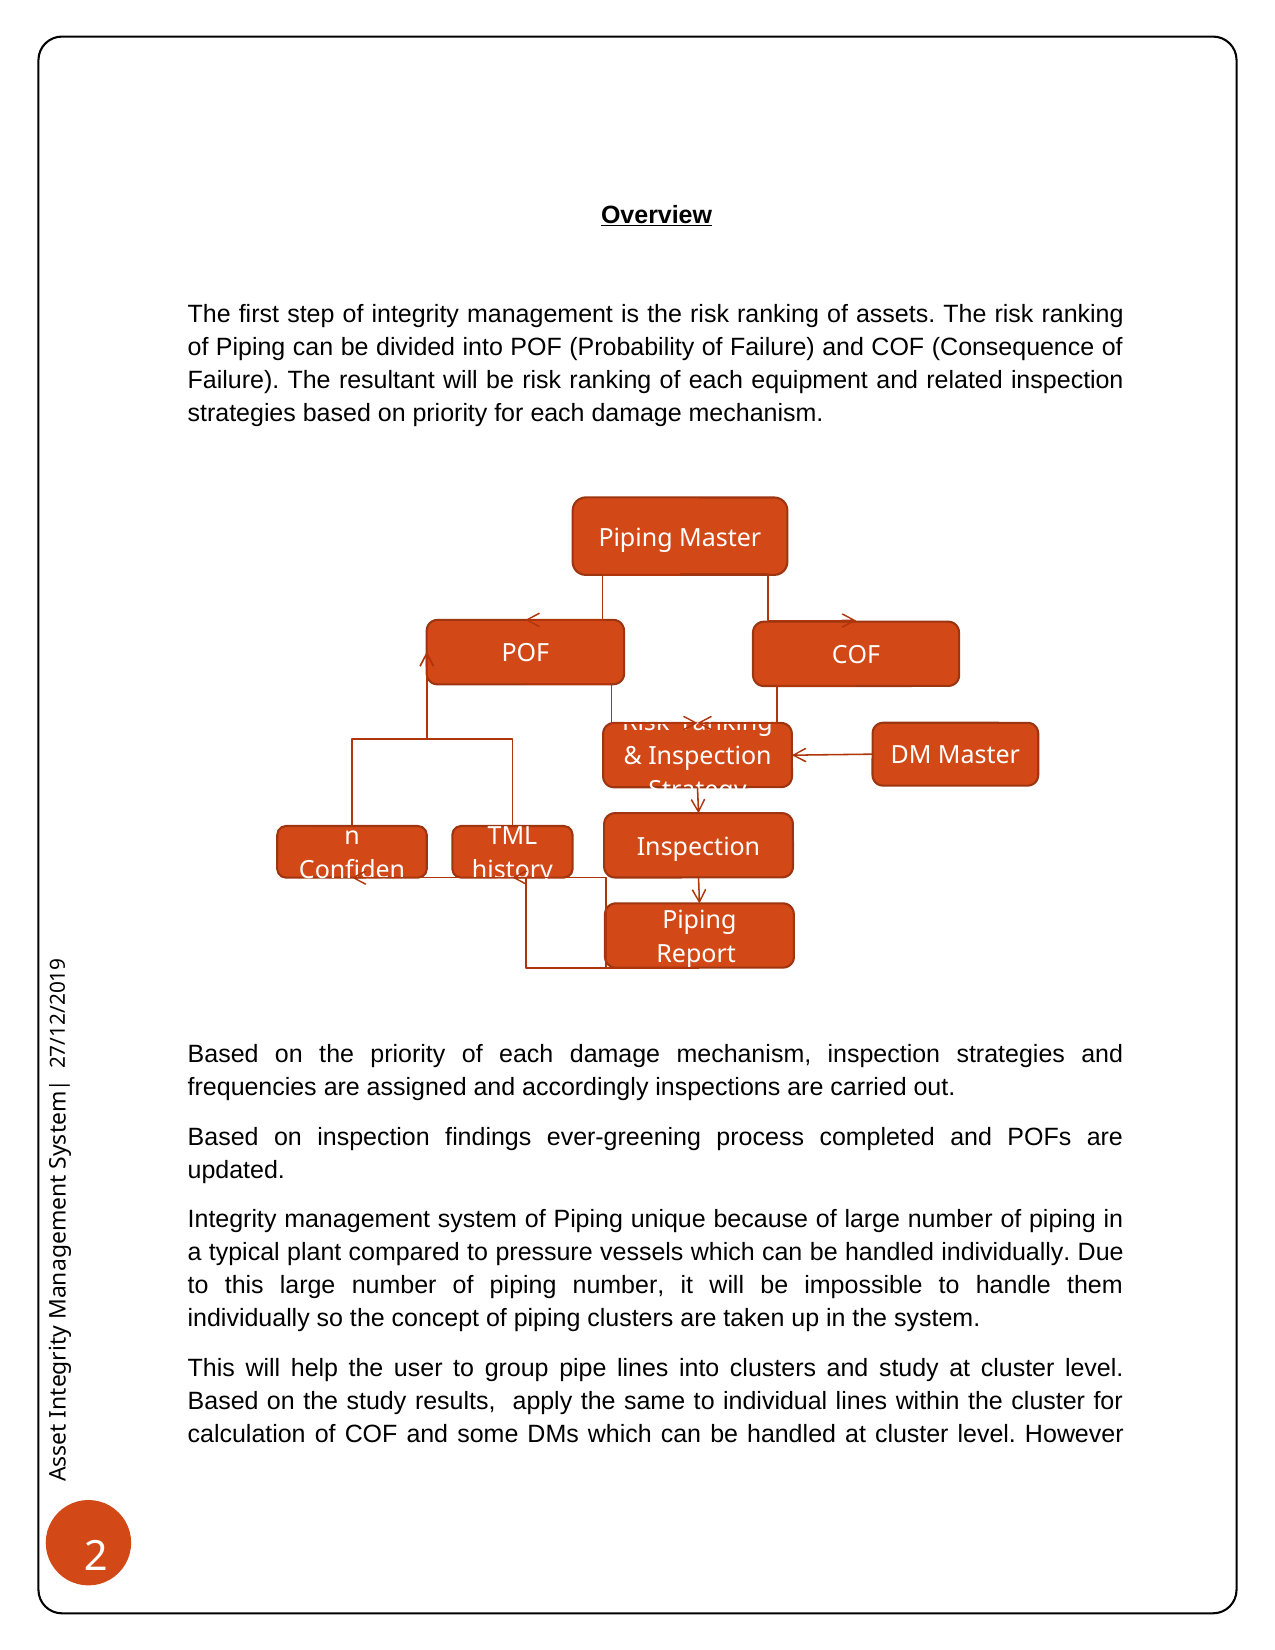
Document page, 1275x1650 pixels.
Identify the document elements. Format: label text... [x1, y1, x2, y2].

text The first step of integrity management is the risk ranking of assets. The risk ranking of Piping can be divided into POF (Probability of Failure) and COF (Consequence of Failure). The resultant will be risk ranking of each equipment and related inspection strategies based on priority for each damage mechanism. [187, 299, 1125, 427]
text Integrity management system of Piping unique because of large number of piping in a typical plant compared to pressure vessels which can be handled individually. Due to this large number of piping number, it will be impossible to handle them individually so the concept of piping clusters are taken up in the system. [187, 1204, 1125, 1332]
text Overview [187, 200, 1125, 228]
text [187, 1353, 1125, 1448]
text Based on the priority of each damage mechanism, inspection strategies and frequencies are assigned and accordingly inspections are carried out. [187, 1039, 1125, 1101]
text Based on inspection findings ever-greening process completed and POFs are updated. [187, 1122, 1125, 1183]
